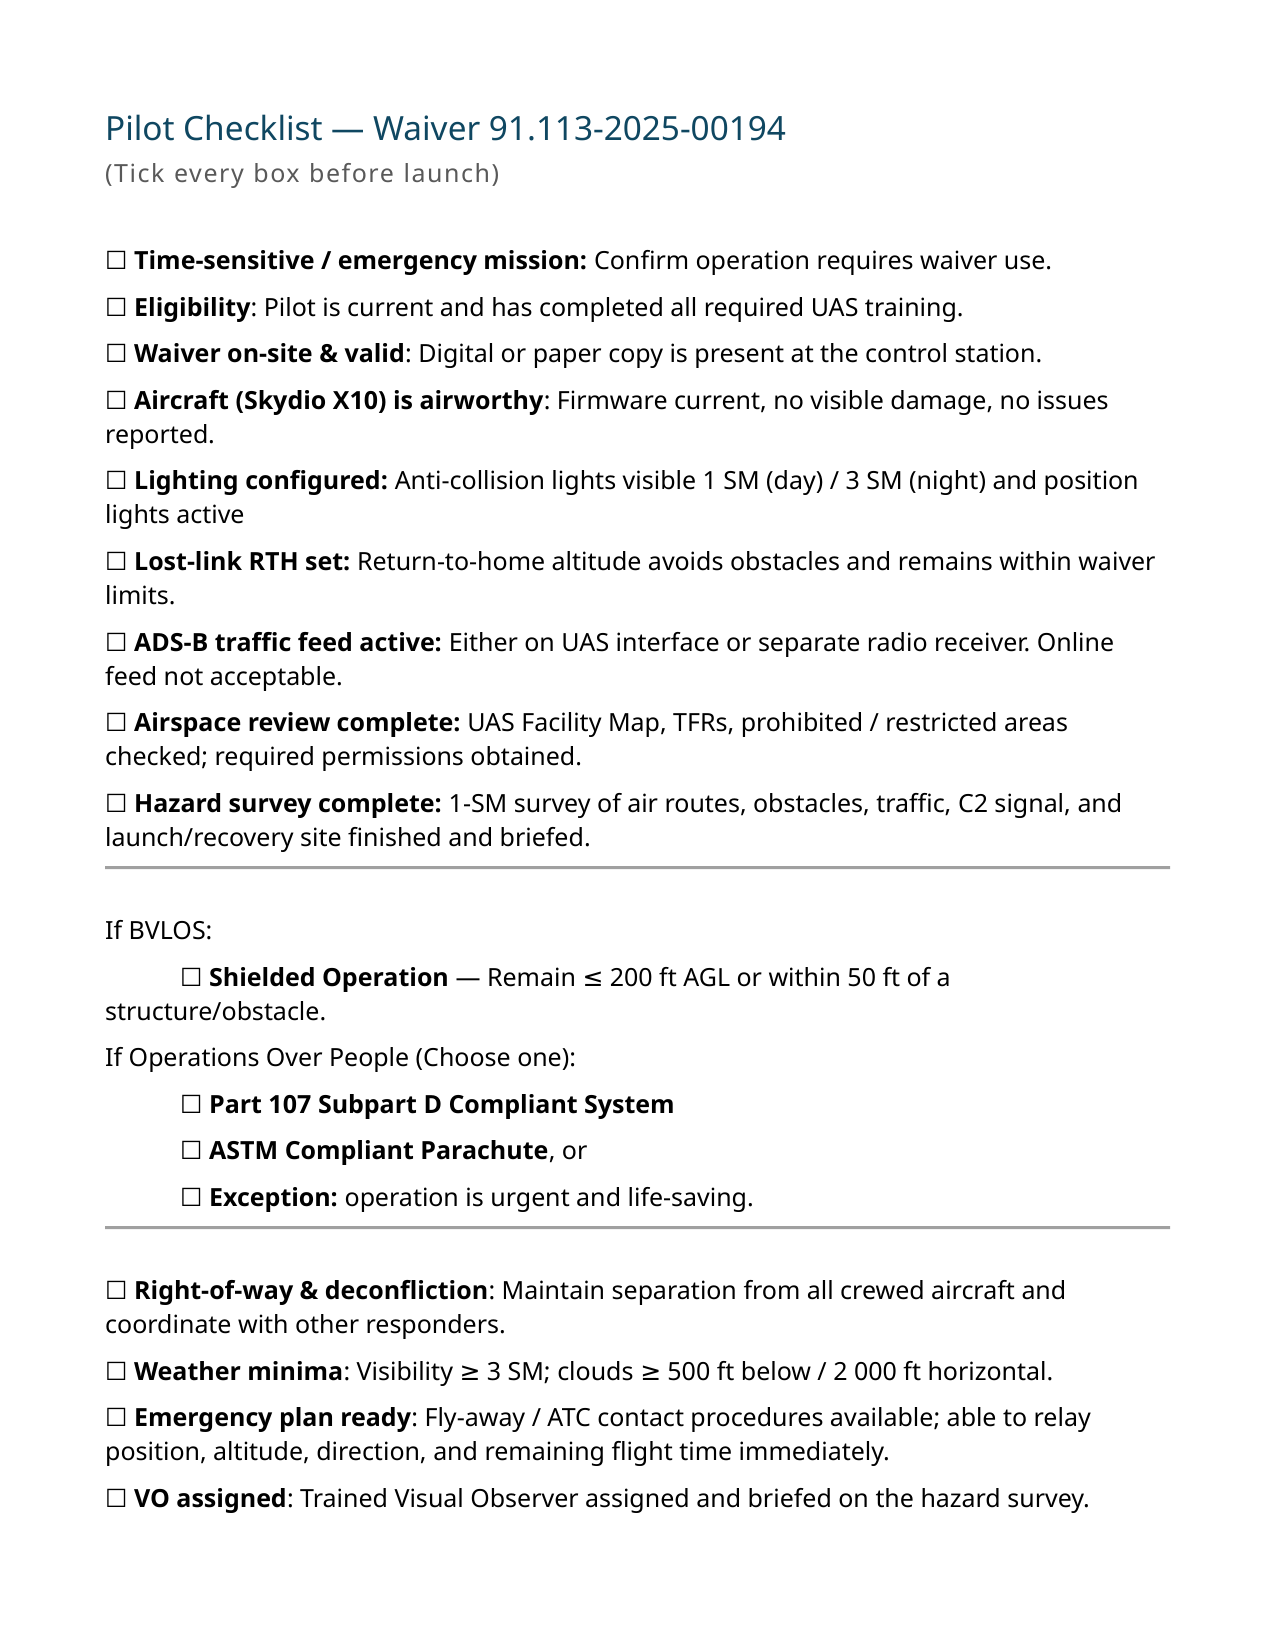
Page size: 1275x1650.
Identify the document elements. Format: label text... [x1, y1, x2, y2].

text ☐ Time-sensitive / emergency mission: Confirm operation requires waiver use. [105, 243, 1170, 277]
text ☐ Part 107 Subpart D Compliant System [180, 1086, 1170, 1120]
text ☐ Eligibility: Pilot is current and has completed all required UAS training. [105, 289, 1170, 323]
text ☐ Lighting configured: Anti-collision lights visible 1 SM (day) / 3 SM (night) and position lights active [105, 463, 1170, 531]
text ☐ ASTM Compliant Parachute, or [180, 1133, 1170, 1167]
text ☐ Shielded Operation — Remain ≤ 200 ft AGL or within 50 ft of a structure/obstacle. [105, 959, 1170, 1027]
text ☐ VO assigned: Trained Visual Observer assigned and briefed on the hazard survey. [105, 1480, 1170, 1514]
text ☐ Right-of-way & deconfliction: Maintain separation from all crewed aircraft and coordinate with other responders. [105, 1273, 1170, 1341]
text ☐ ADS-B traffic feed active: Either on UAS interface or separate radio receiver. Online feed not acceptable. [105, 624, 1170, 692]
text ☐ Weather minima: Visibility ≥ 3 SM; clouds ≥ 500 ft below / 2 000 ft horizontal. [105, 1353, 1170, 1387]
text ☐ Hazard survey complete: 1-SM survey of air routes, obstacles, traffic, C2 signal, and launch/recovery site finished and briefed. [105, 785, 1170, 853]
text ☐ Exception: operation is urgent and life-saving. [180, 1179, 1170, 1213]
text If Operations Over People (Choose one): [105, 1040, 1170, 1074]
text Pilot Checklist — Waiver 91.113-2025-00194 (Tick every box before launch) [105, 105, 1170, 189]
text ☐ Lost-link RTH set: Return-to-home altitude avoids obstacles and remains within waiver limits. [105, 543, 1170, 612]
text ☐ Emergency plan ready: Fly-away / ATC contact procedures available; able to relay position, altitude, direction, and remaining flight time immediately. [105, 1400, 1170, 1468]
text ☐ Aircraft (Skydio X10) is airworthy: Firmware current, no visible damage, no issues reported. [105, 382, 1170, 450]
text If BVLOS: [105, 913, 1170, 947]
text ☐ Airspace review complete: UAS Facility Map, TFRs, prohibited / restricted areas checked; required permissions obtained. [105, 705, 1170, 773]
text ☐ Waiver on-site & valid: Digital or paper copy is present at the control station. [105, 336, 1170, 370]
